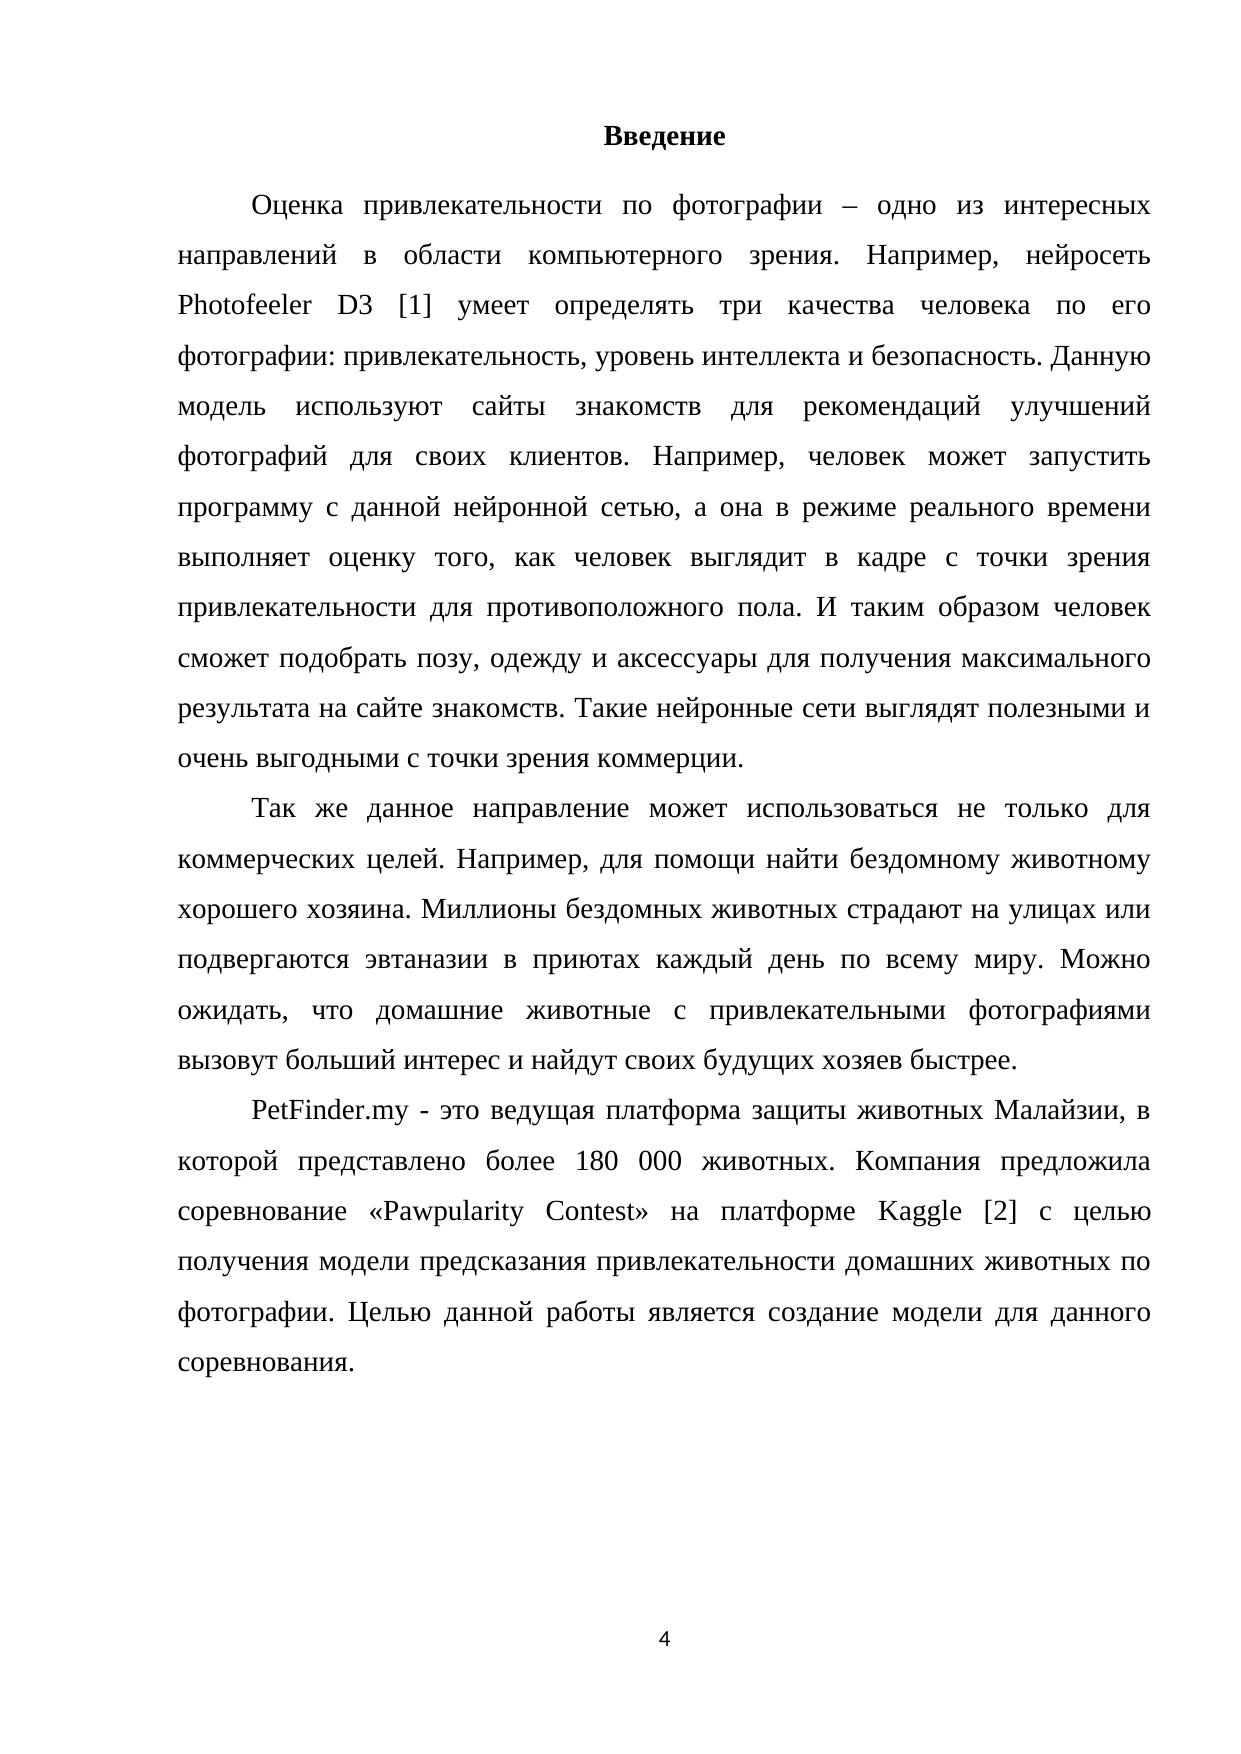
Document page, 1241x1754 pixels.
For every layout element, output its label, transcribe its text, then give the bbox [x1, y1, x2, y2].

list Оценка привлекательности по фотографии – одно из интересных направлений в области компьютерного зрения. Например, нейросеть Photofeeler D3 [1] умеет определять три качества человека по его фотографии: привлекательность, уровень интеллекта и безопасность. Данную модель используют сайты знакомств для рекомендаций улучшений фотографий для своих клиентов. Например, человек может запустить программу с данной нейронной сетью, а она в режиме реального времени выполняет оценку того, как человек выглядит в кадре с точки зрения привлекательности для противоположного пола. И таким образом человек сможет подобрать позу, одежду и аксессуары для получения максимального результата на сайте знакомств. Такие нейронные сети выглядят полезными и очень выгодными с точки зрения коммерции. [177, 187, 1152, 774]
list Введение [177, 118, 1152, 152]
list PetFinder.my - это ведущая платформа защиты животных Малайзии, в которой представлено более 180 000 животных. Компания предложила соревнование «Pawpularity Contest» на платформе Kaggle [2] с целью получения модели предсказания привлекательности домашних животных по фотографии. Целью данной работы является создание модели для данного соревнования. [177, 1092, 1152, 1378]
list Так же данное направление может использоваться не только для коммерческих целей. Например, для помощи найти бездомному животному хорошего хозяина. Миллионы бездомных животных страдают на улицах или подвергаются эвтаназии в приютах каждый день по всему миру. Можно ожидать, что домашние животные с привлекательными фотографиями вызовут больший интерес и найдут своих будущих хозяев быстрее. [177, 791, 1152, 1076]
